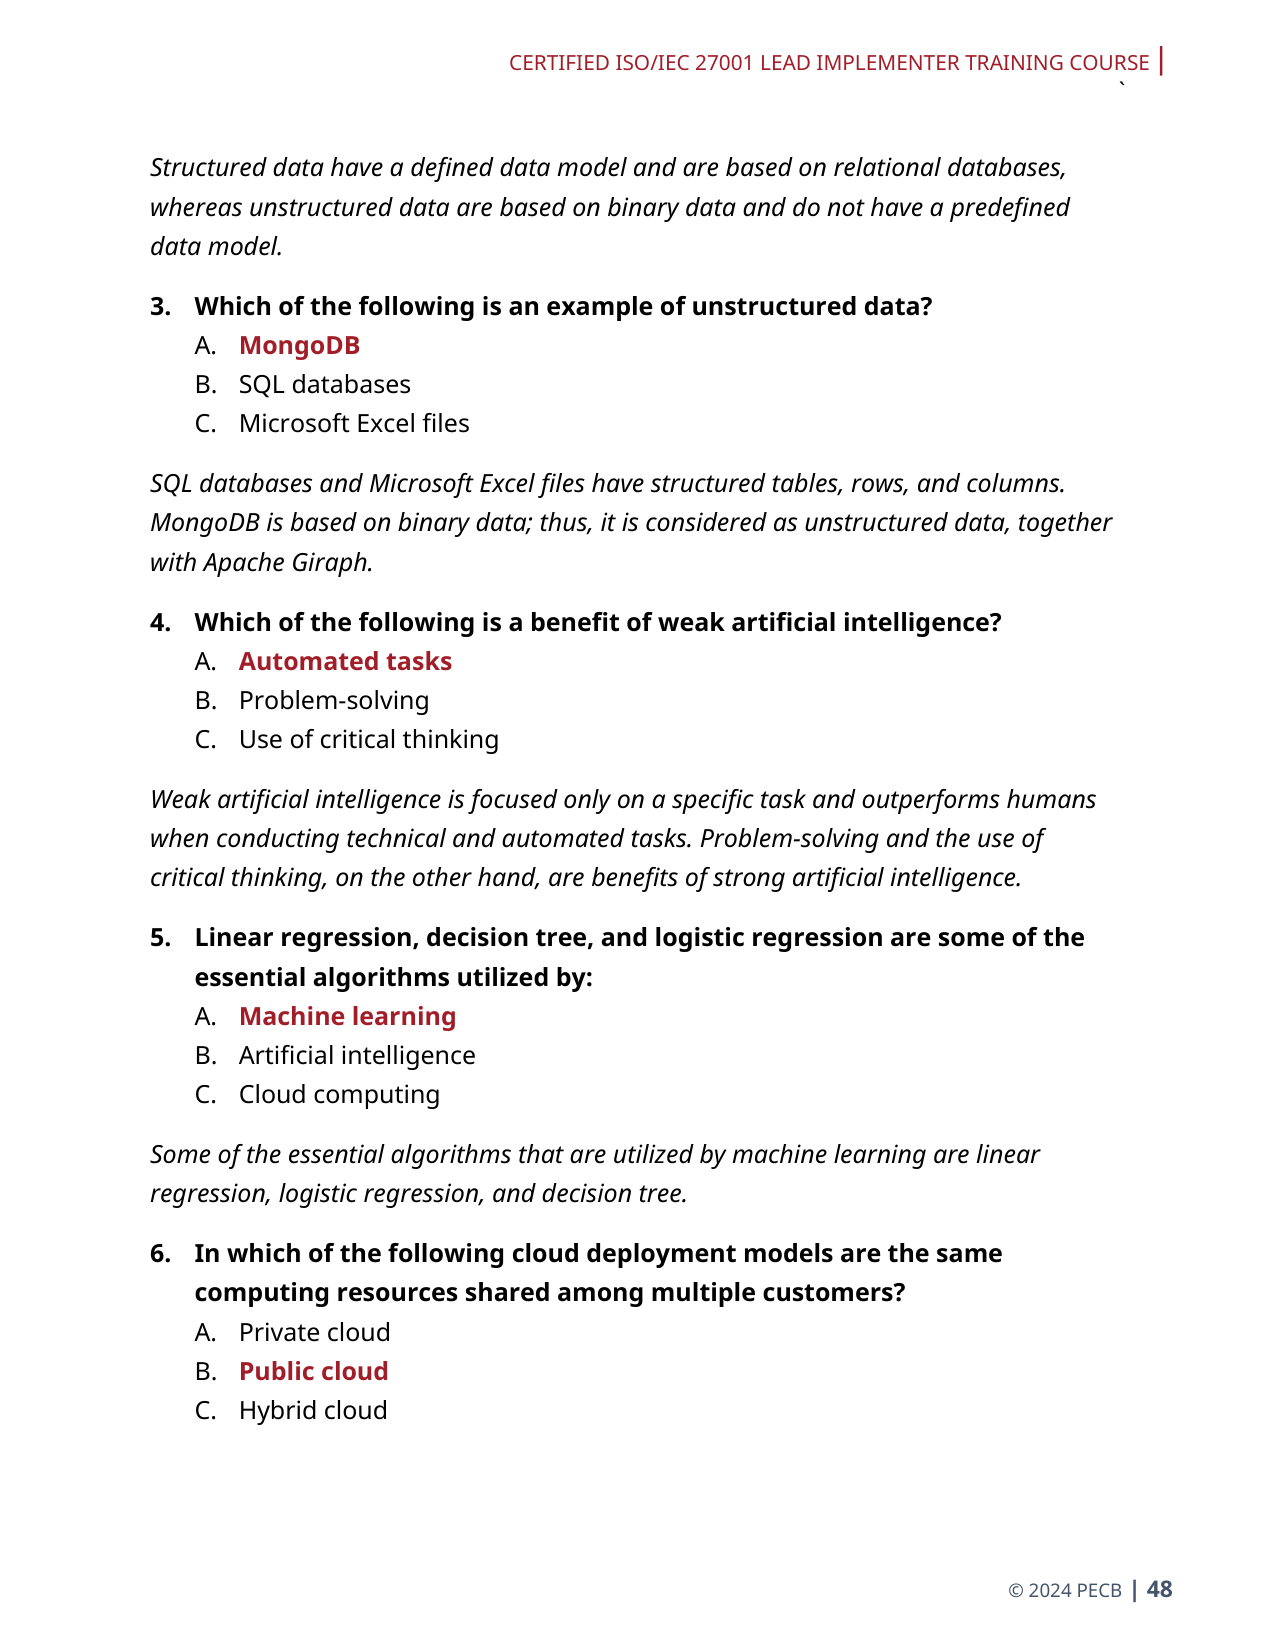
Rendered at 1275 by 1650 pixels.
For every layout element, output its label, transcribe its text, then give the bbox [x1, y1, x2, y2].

text Structured data have a defined data model and are based on relational databases, whereas unstructured data are based on binary data and do not have a predefined data model. [150, 150, 1125, 262]
list Automated tasks [194, 643, 1125, 677]
list Machine learning [194, 998, 1125, 1032]
list Microsoft Excel files [194, 406, 1125, 440]
text Some of the essential algorithms that are utilized by machine learning are linear regression, logistic regression, and decision tree. [150, 1137, 1125, 1210]
list Cloud computing [194, 1077, 1125, 1111]
list Which of the following is an example of unstructured data? [150, 288, 1125, 322]
list Use of critical thinking [194, 722, 1125, 756]
list Public cloud [194, 1353, 1125, 1387]
text Weak artificial intelligence is focused only on a specific task and outperforms humans when conducting technical and automated tasks. Problem-solving and the use of critical thinking, on the other hand, are benefits of strong artificial intelligence. [150, 782, 1125, 894]
list In which of the following cloud deployment models are the same computing resources shared among multiple customers? [150, 1236, 1125, 1309]
list Artificial intelligence [194, 1037, 1125, 1072]
text SQL databases and Microsoft Excel files have structured tables, rows, and columns. MongoDB is based on binary data; thus, it is considered as unstructured data, together with Apache Giraph. [150, 466, 1125, 578]
list Which of the following is a benefit of weak artificial intelligence? [150, 604, 1125, 638]
list MongoDB [194, 327, 1125, 362]
list Hybrid cloud [194, 1392, 1125, 1427]
list Linear regression, decision tree, and logistic regression are some of the essential algorithms utilized by: [150, 920, 1125, 993]
list SQL databases [194, 367, 1125, 401]
list Problem-solving [194, 682, 1125, 717]
list Private cloud [194, 1314, 1125, 1348]
